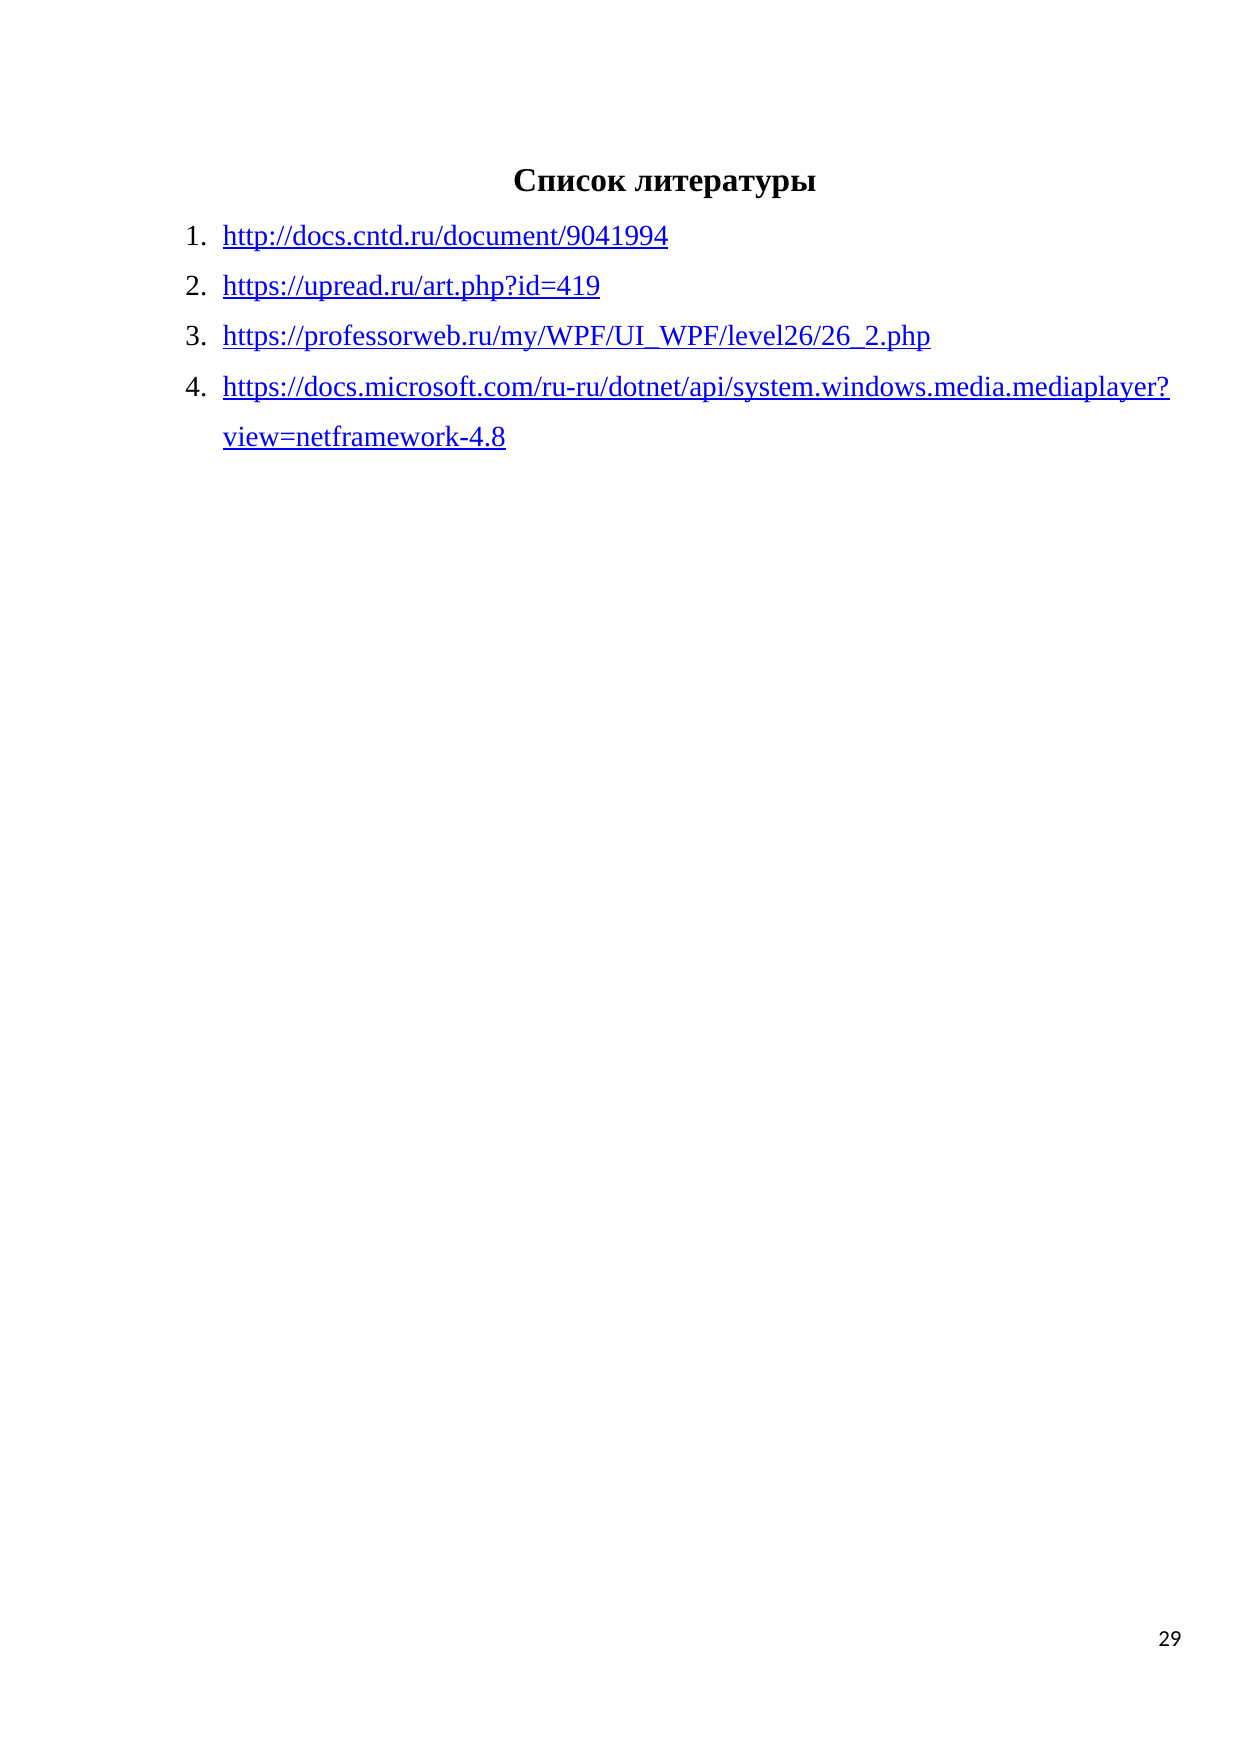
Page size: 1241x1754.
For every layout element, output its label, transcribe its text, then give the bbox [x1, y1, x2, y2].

list https://professorweb.ru/my/WPF/UI_WPF/level26/26_2.php [185, 318, 1181, 352]
list http://docs.cntd.ru/document/9041994 [185, 218, 1181, 251]
list https://upread.ru/art.php?id=419 [185, 268, 1181, 302]
list https://docs.microsoft.com/ru-ru/dotnet/api/system.windows.media.mediaplayer?view=netframework-4.8 [185, 369, 1181, 453]
text Список литературы [148, 160, 1181, 198]
